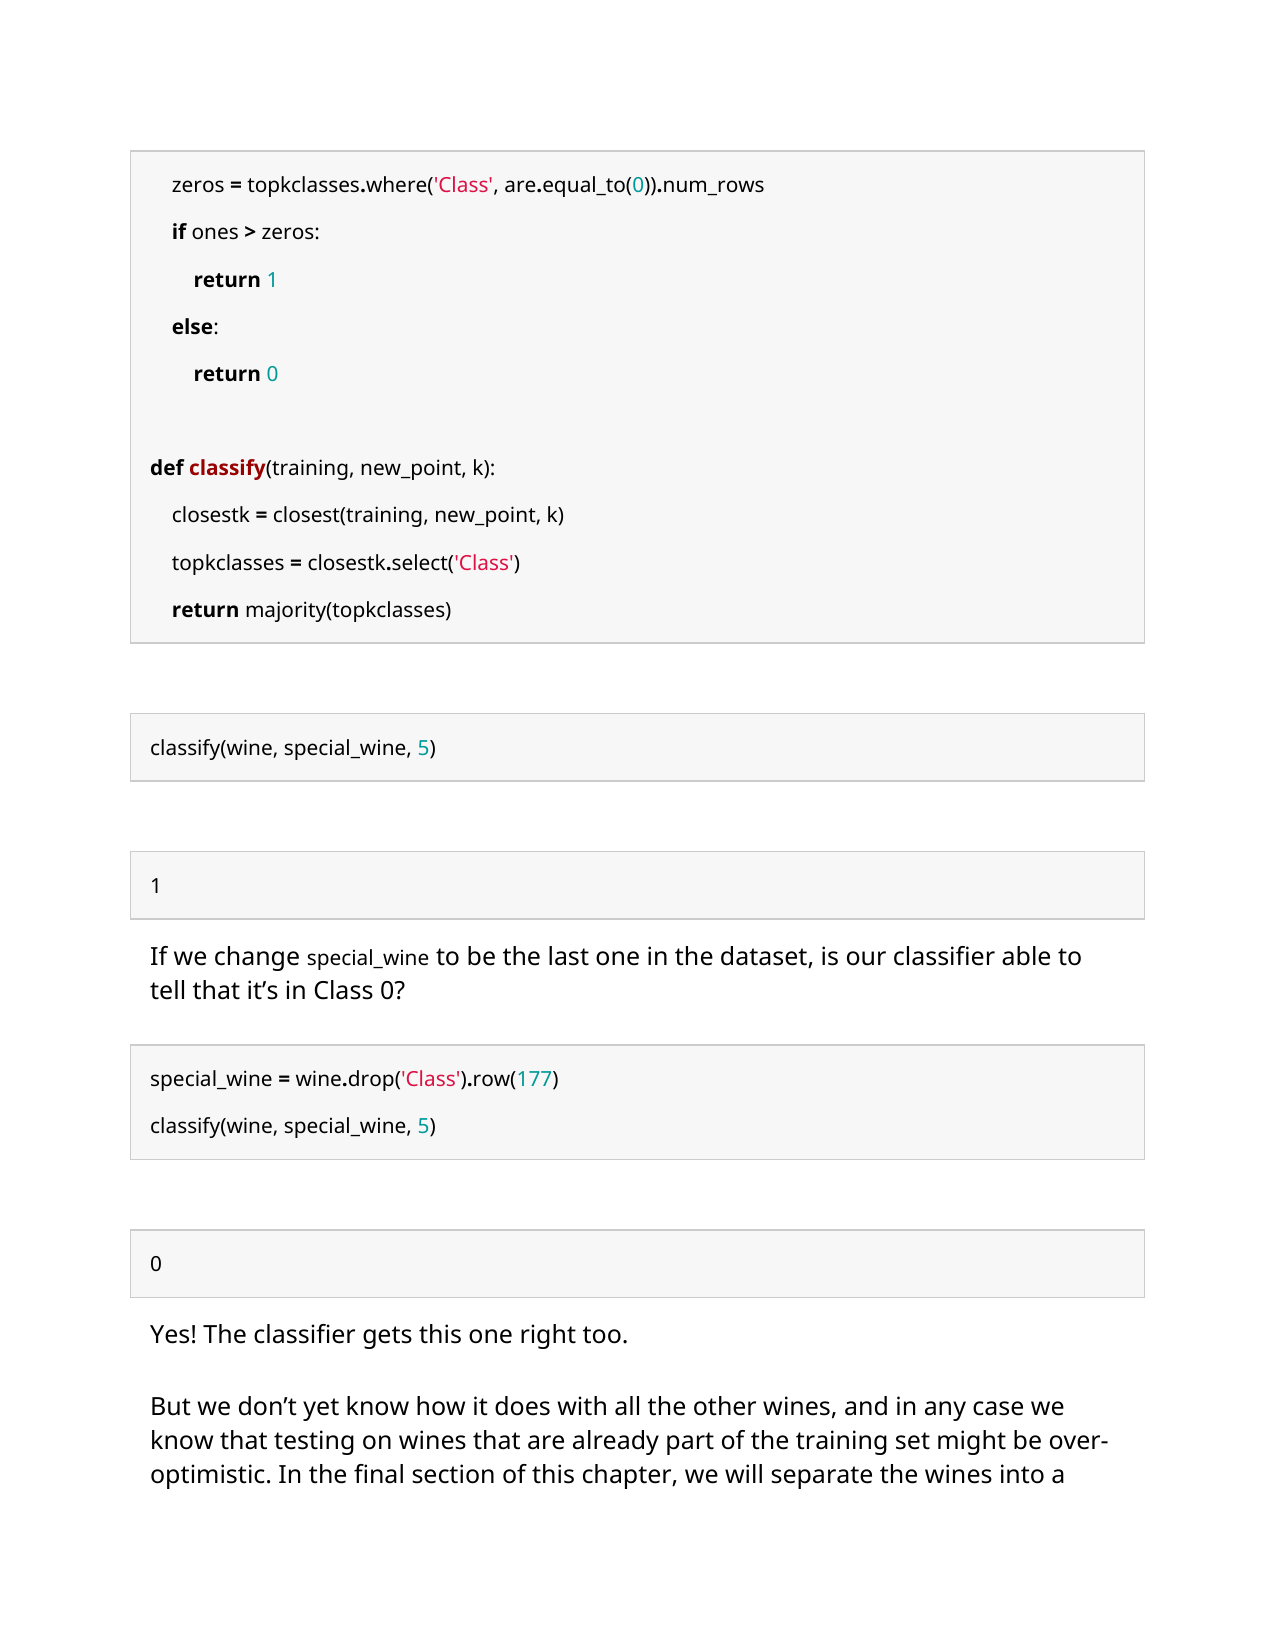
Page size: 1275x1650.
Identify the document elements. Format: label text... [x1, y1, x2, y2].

text else: [131, 292, 1144, 339]
text return 1 [131, 244, 1144, 292]
text topkclasses = closestk.select('Class') [131, 527, 1144, 575]
text if ones > zeros: [131, 197, 1144, 244]
text 1 [131, 852, 1144, 918]
text classify(wine, special_wine, 5) [131, 714, 1144, 780]
text return 0 [131, 339, 1144, 386]
text return majority(topkclasses) [131, 575, 1144, 642]
text def classify(training, new_point, k): [131, 433, 1144, 480]
text special_wine = wine.drop('Class').row(177) [131, 1046, 1144, 1091]
text closestk = closest(training, new_point, k) [131, 480, 1144, 527]
text 0 [131, 1231, 1144, 1297]
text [150, 1388, 1125, 1491]
text Yes! The classifier gets this one right too. [150, 1317, 1125, 1351]
text zeros = topkclasses.where('Class', are.equal_to(0)).num_rows [131, 152, 1144, 197]
text If we change special_wine to be the last one in the dataset, is our classifier able to tell that it’s in Class 0? [150, 938, 1125, 1006]
text classify(wine, special_wine, 5) [131, 1091, 1144, 1159]
